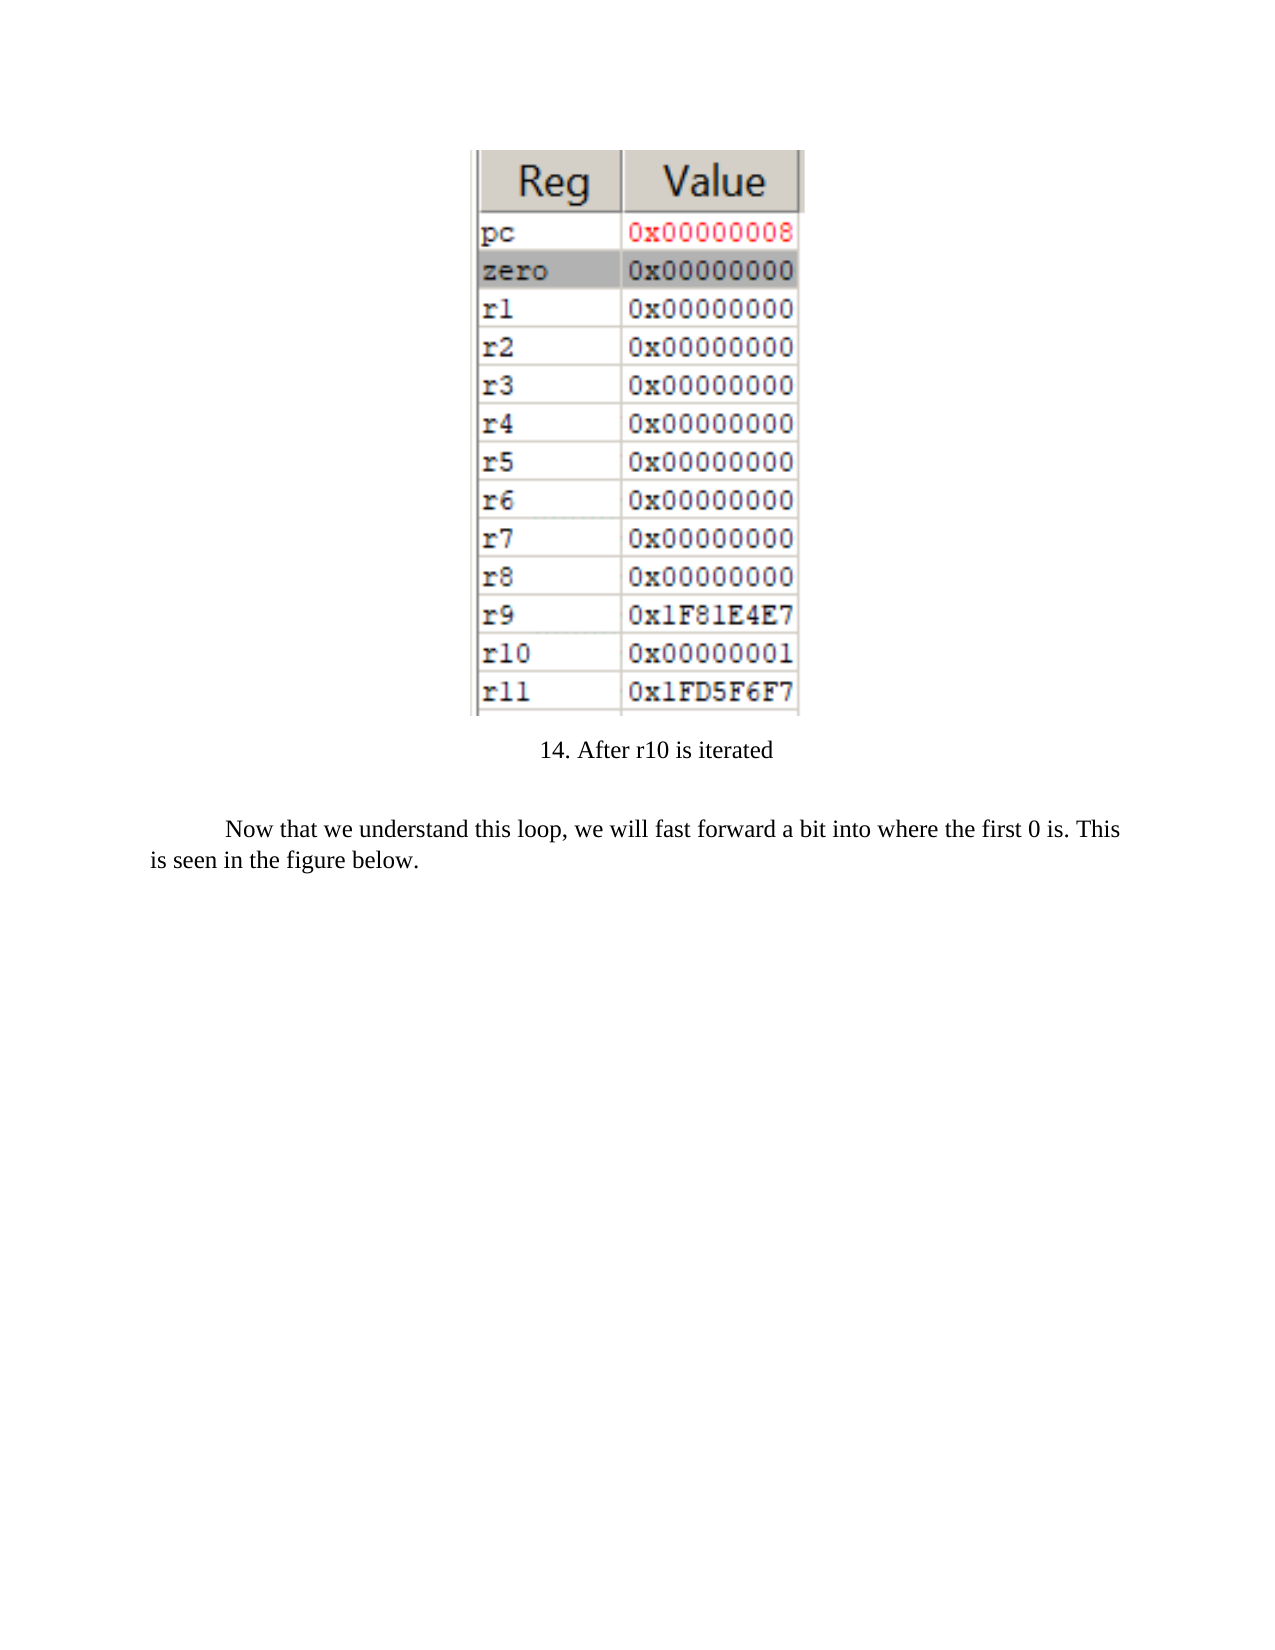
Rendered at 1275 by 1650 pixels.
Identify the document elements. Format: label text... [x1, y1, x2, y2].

subtitle After r10 is iterated [187, 735, 1125, 764]
text Now that we understand this loop, we will fast forward a bit into where the first 0 is. This is seen in the figure below. [150, 814, 1125, 873]
picture [470, 150, 805, 716]
